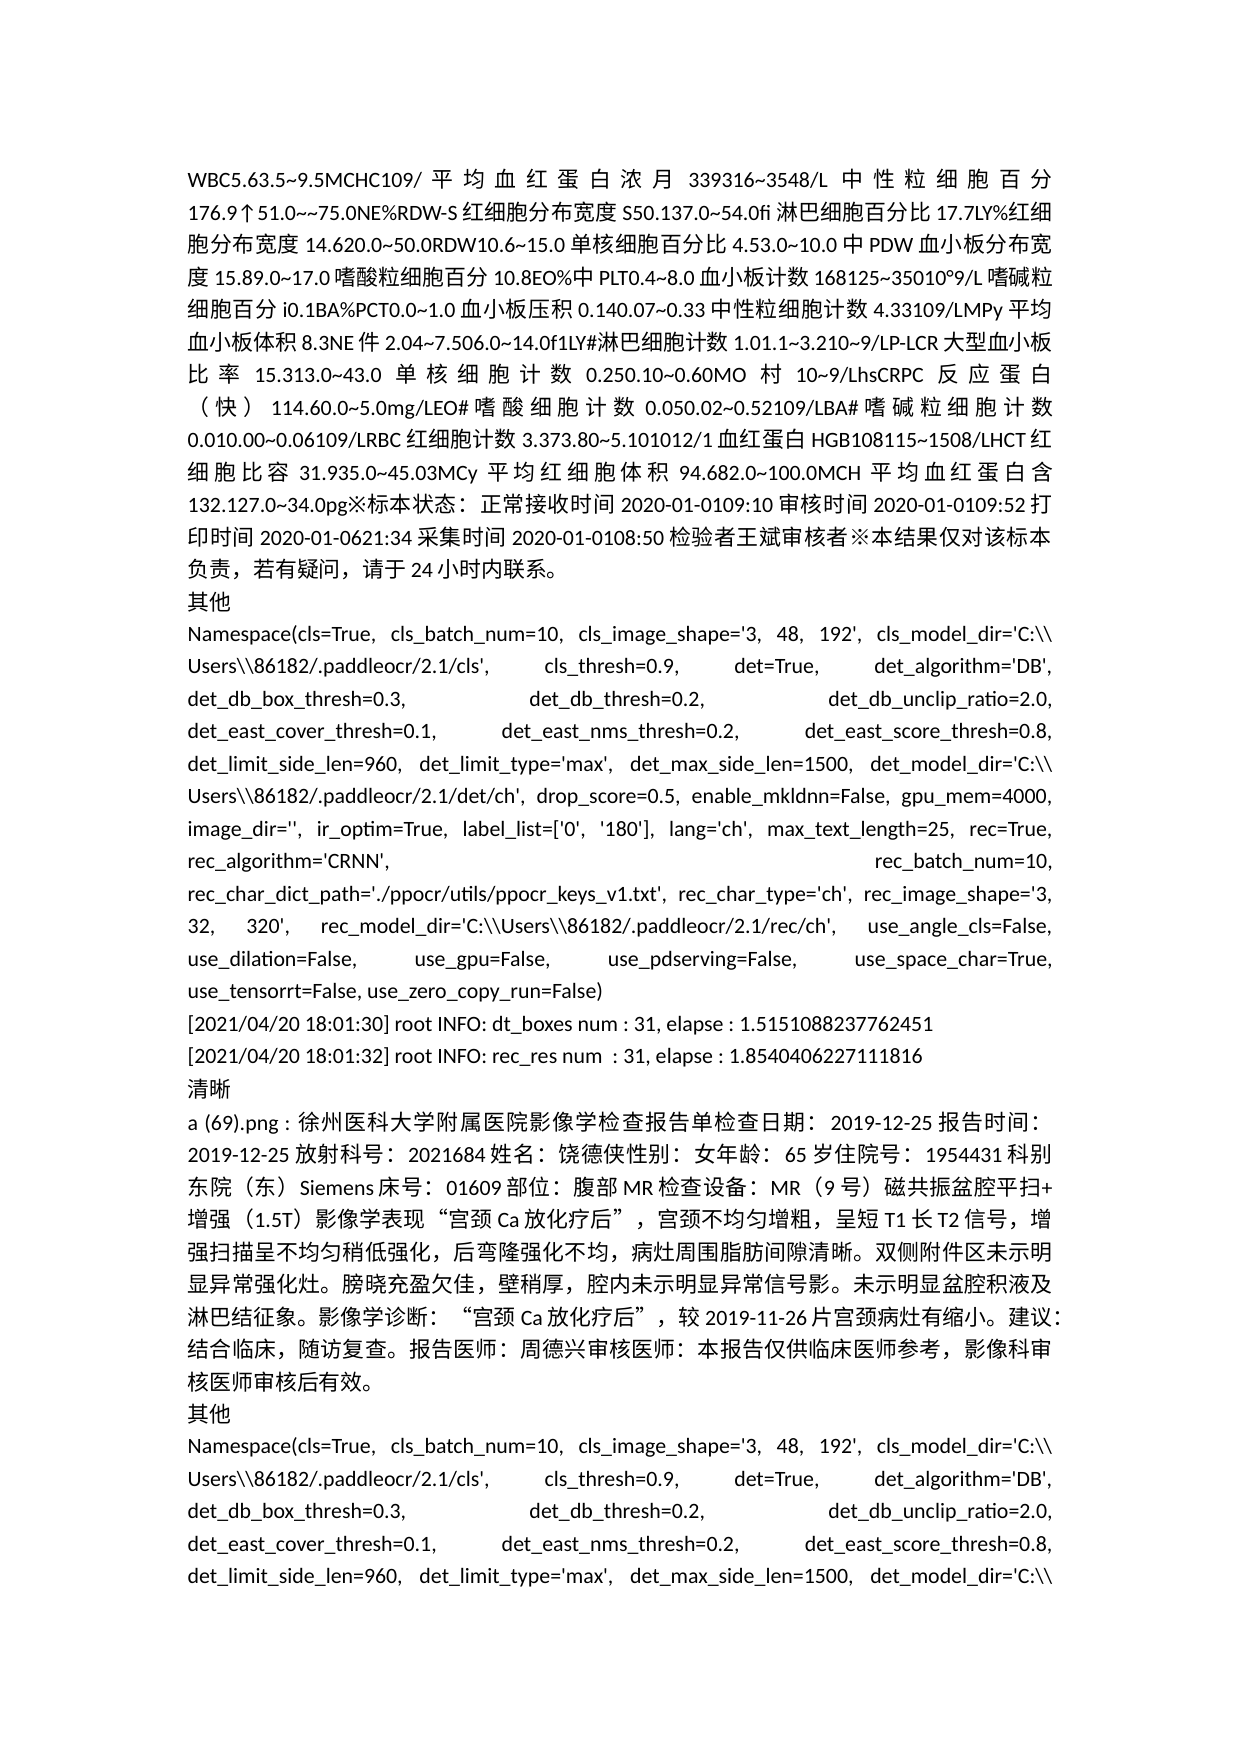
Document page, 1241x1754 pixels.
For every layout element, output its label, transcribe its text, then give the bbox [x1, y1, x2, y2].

text 清晰 [187, 1072, 1053, 1104]
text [187, 1429, 1053, 1592]
text 其他 [187, 584, 1053, 617]
text a (69).png : 徐州医科大学附属医院影像学检查报告单检查日期：2019-12-25报告时间：2019-12-25放射科号：2021684姓名：饶德侠性别：女年龄：65岁住院号：1954431科别：东院（东）Siemens床号：01609部位：腹部MR检查设备：MR（9号）磁共振盆腔平扫+增强（1.5T）影像学表现“宫颈Ca放化疗后”，宫颈不均匀增粗，呈短T1长T2信号，增强扫描呈不均匀稍低强化，后弯隆强化不均，病灶周围脂肪间隙清晰。双侧附件区未示明显异常强化灶。膀晓充盈欠佳，壁稍厚，腔内未示明显异常信号影。未示明显盆腔积液及淋巴结征象。影像学诊断：“宫颈Ca放化疗后”，较2019-11-26片宫颈病灶有缩小。建议：结合临床，随访复查。报告医师：周德兴审核医师：本报告仅供临床医师参考，影像科审核医师审核后有效。 [187, 1104, 1053, 1397]
text [2021/04/20 18:01:32] root INFO: rec_res num : 31, elapse : 1.8540406227111816 [187, 1039, 1053, 1072]
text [187, 162, 1053, 584]
text [2021/04/20 18:01:30] root INFO: dt_boxes num : 31, elapse : 1.5151088237762451 [187, 1007, 1053, 1039]
text 其他 [187, 1397, 1053, 1429]
